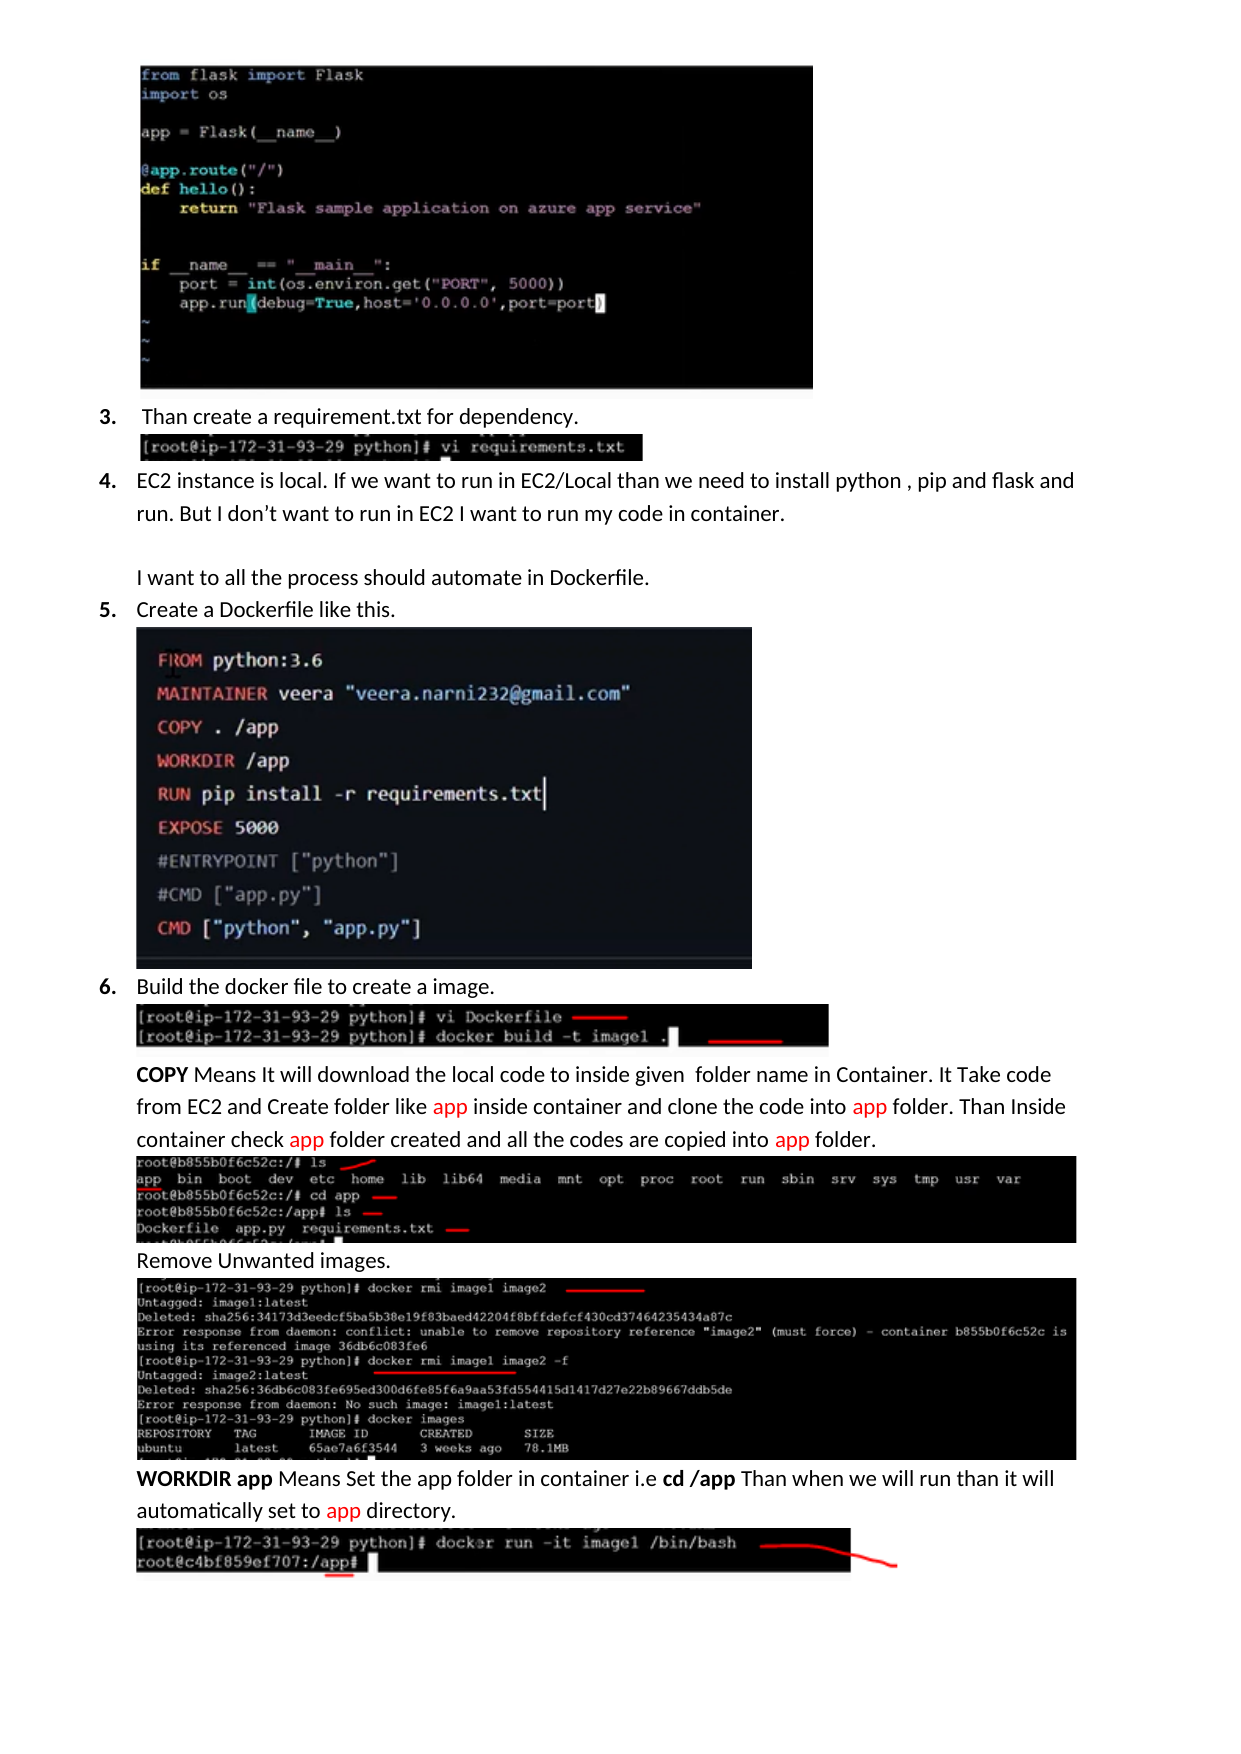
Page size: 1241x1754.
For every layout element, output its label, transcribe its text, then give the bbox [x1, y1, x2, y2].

picture [136, 1528, 898, 1581]
list Remove Unwanted images. [136, 1247, 1090, 1274]
list Than create a requirement.txt for dependency. [99, 402, 1090, 430]
list Build the docker file to create a image. [99, 972, 1090, 1000]
picture [136, 1156, 1077, 1243]
list Create a Dockerfile like this. [99, 595, 1090, 623]
list WORKDIR app Means Set the app folder in container i.e cd /app Than when we will run than it will automatically set to app directory. [136, 1464, 1090, 1524]
list I want to all the process should automate in Dockerfile. [136, 563, 1090, 591]
picture [136, 434, 643, 461]
picture [136, 59, 813, 399]
picture [136, 627, 752, 969]
list COPY Means It will download the local code to inside given folder name in Container. It Take code from EC2 and Create folder like app inside container and clone the code into app folder. Than Inside container check app folder created and all the codes are copied into app folder. [136, 1060, 1090, 1153]
picture [136, 1004, 829, 1057]
list EC2 instance is local. If we want to run in EC2/Local than we need to install python , pip and flask and run. But I don’t want to run in EC2 I want to run my code in container. [99, 467, 1090, 527]
picture [136, 1278, 1077, 1460]
